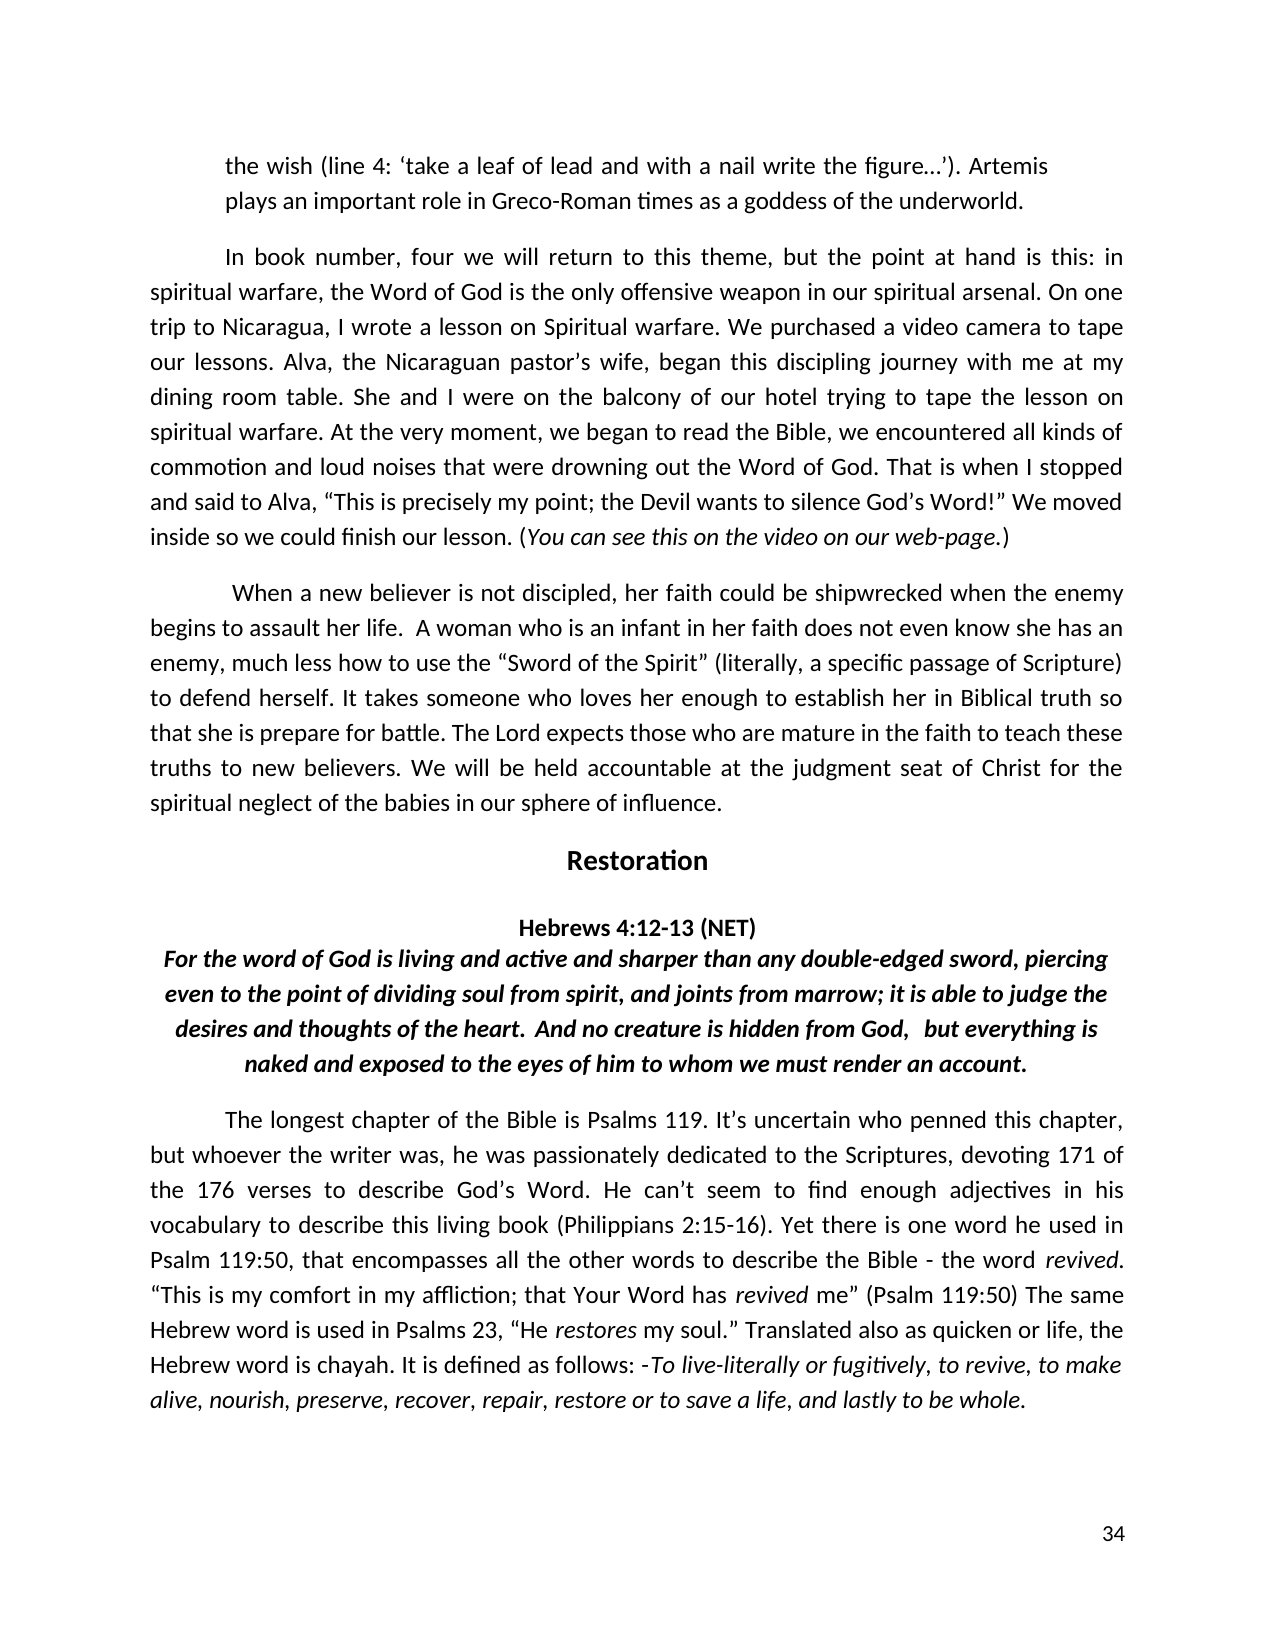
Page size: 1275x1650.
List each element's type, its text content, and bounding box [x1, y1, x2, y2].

text Restoration [150, 842, 1125, 878]
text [225, 150, 1050, 216]
text For the word of God is living and active and sharper than any double-edged sword, piercing even to the point of dividing soul from spirit, and joints from marrow; it is able to judge the desires and thoughts of the heart. And no creature is hidden from God, but everything is naked and exposed to the eyes of him to whom we must render an account. [150, 943, 1125, 1079]
text In book number, four we will return to this theme, but the point at hand is this: in spiritual warfare, the Word of God is the only offensive weapon in our spiritual arsenal. On one trip to Nicaragua, I wrote a lesson on Spiritual warfare. We purchased a video camera to tape our lessons. Alva, the Nicaraguan pastor’s wife, began this discipling journey with me at my dining room table. She and I were on the balcony of our hotel trying to tape the lesson on spiritual warfare. At the very moment, we began to read the Bible, we encountered all kinds of commotion and loud noises that were drowning out the Word of God. That is when I stopped and said to Alva, “This is precisely my point; the Devil wants to silence God’s Word!” We moved inside so we could finish our lesson. (You can see this on the video on our web-page.) [150, 241, 1125, 551]
text The longest chapter of the Bible is Psalms 119. It’s uncertain who penned this chapter, but whoever the writer was, he was passionately dedicated to the Scriptures, devoting 171 of the 176 verses to describe God’s Word. He can’t seem to find enough adjectives in his vocabulary to describe this living book (Philippians 2:15-16). Yet there is one word he used in Psalm 119:50, that encompasses all the other words to describe the Bible - the word revived. “This is my comfort in my affliction; that Your Word has revived me” (Psalm 119:50) The same Hebrew word is used in Psalms 23, “He restores my soul.” Translated also as quicken or life, the Hebrew word is chayah. It is defined as follows: -To live-literally or fugitively, to revive, to make alive, nourish, preserve, recover, repair, restore or to save a life, and lastly to be whole. [150, 1104, 1125, 1414]
text Hebrews 4:12-13 (NET) [150, 913, 1125, 943]
text When a new believer is not discipled, her faith could be shipwrecked when the enemy begins to assault her life. A woman who is an infant in her faith does not even know she has an enemy, much less how to use the “Sword of the Spirit” (literally, a specific passage of Scripture) to defend herself. It takes someone who loves her enough to establish her in Biblical truth so that she is prepare for battle. The Lord expects those who are mature in the faith to teach these truths to new believers. We will be held accountable at the judgment seat of Christ for the spiritual neglect of the babies in our sphere of influence. [150, 577, 1125, 817]
